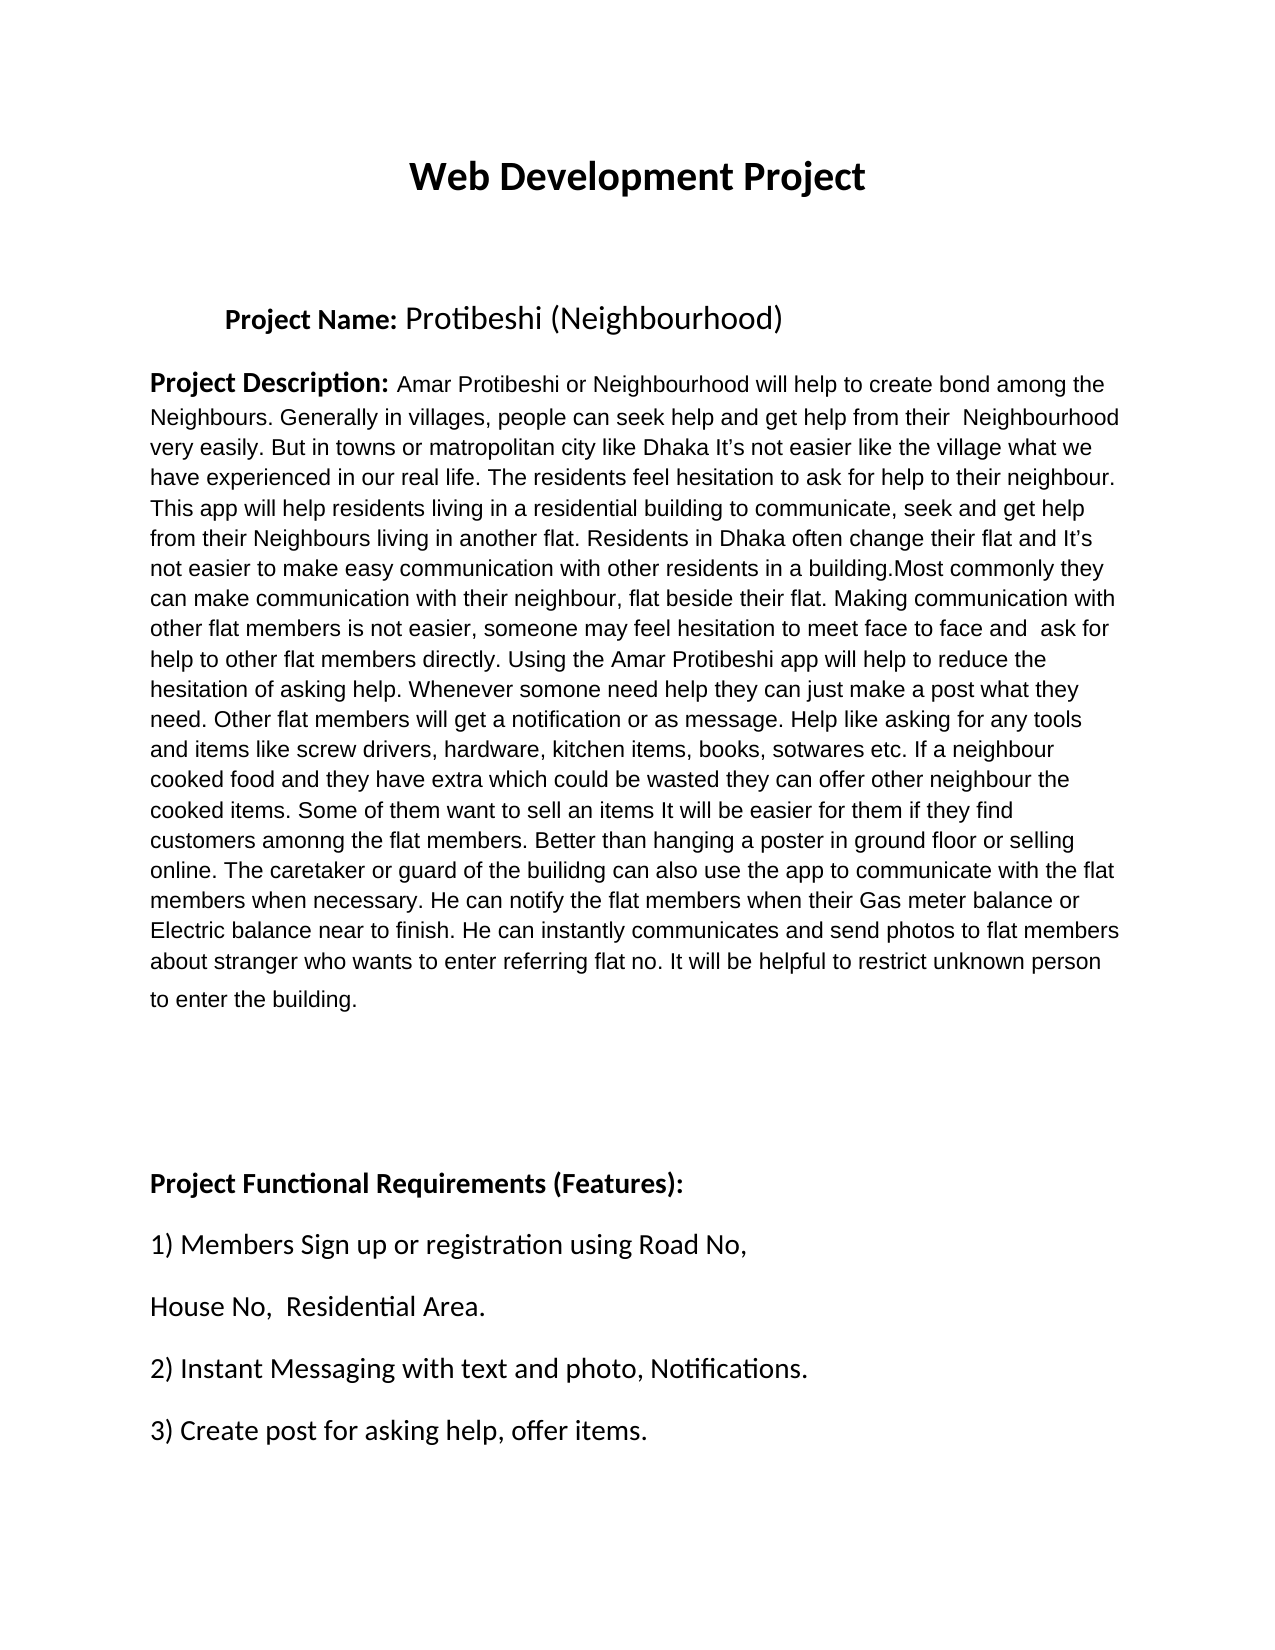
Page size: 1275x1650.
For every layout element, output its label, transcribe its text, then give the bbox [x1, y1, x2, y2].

text Project Functional Requirements (Features): [150, 1165, 1125, 1200]
text House No, Residential Area. [150, 1288, 1125, 1324]
text 2) Instant Messaging with text and photo, Notifications. [150, 1350, 1125, 1386]
text 1) Members Sign up or registration using Road No, [150, 1226, 1125, 1262]
text 3) Create post for asking help, offer items. [150, 1412, 1125, 1447]
text Project Name: Protibeshi (Neighbourhood) [225, 297, 1125, 338]
text Project Description: Amar Protibeshi or Neighbourhood will help to create bond among the Neighbours. Generally in villages, people can seek help and get help from their Neighbourhood very easily. But in towns or matropolitan city like Dhaka It’s not easier like the village what we have experienced in our real life. The residents feel hesitation to ask for help to their neighbour. This app will help residents living in a residential building to communicate, seek and get help from their Neighbours living in another flat. Residents in Dhaka often change their flat and It’s not easier to make easy communication with other residents in a building.Most commonly they can make communication with their neighbour, flat beside their flat. Making communication with other flat members is not easier, someone may feel hesitation to meet face to face and ask for help to other flat members directly. Using the Amar Protibeshi app will help to reduce the hesitation of asking help. Whenever somone need help they can just make a post what they need. Other flat members will get a notification or as message. Help like asking for any tools and items like screw drivers, hardware, kitchen items, books, sotwares etc. If a neighbour cooked food and they have extra which could be wasted they can offer other neighbour the cooked items. Some of them want to sell an items It will be easier for them if they find customers amonng the flat members. Better than hanging a poster in ground floor or selling online. The caretaker or guard of the builidng can also use the app to communicate with the flat members when necessary. He can notify the flat members when their Gas meter balance or Electric balance near to finish. He can instantly communicates and send photos to flat members about stranger who wants to enter referring flat no. It will be helpful to restrict unknown person to enter the building. [150, 364, 1125, 1015]
text Web Development Project [150, 150, 1125, 201]
